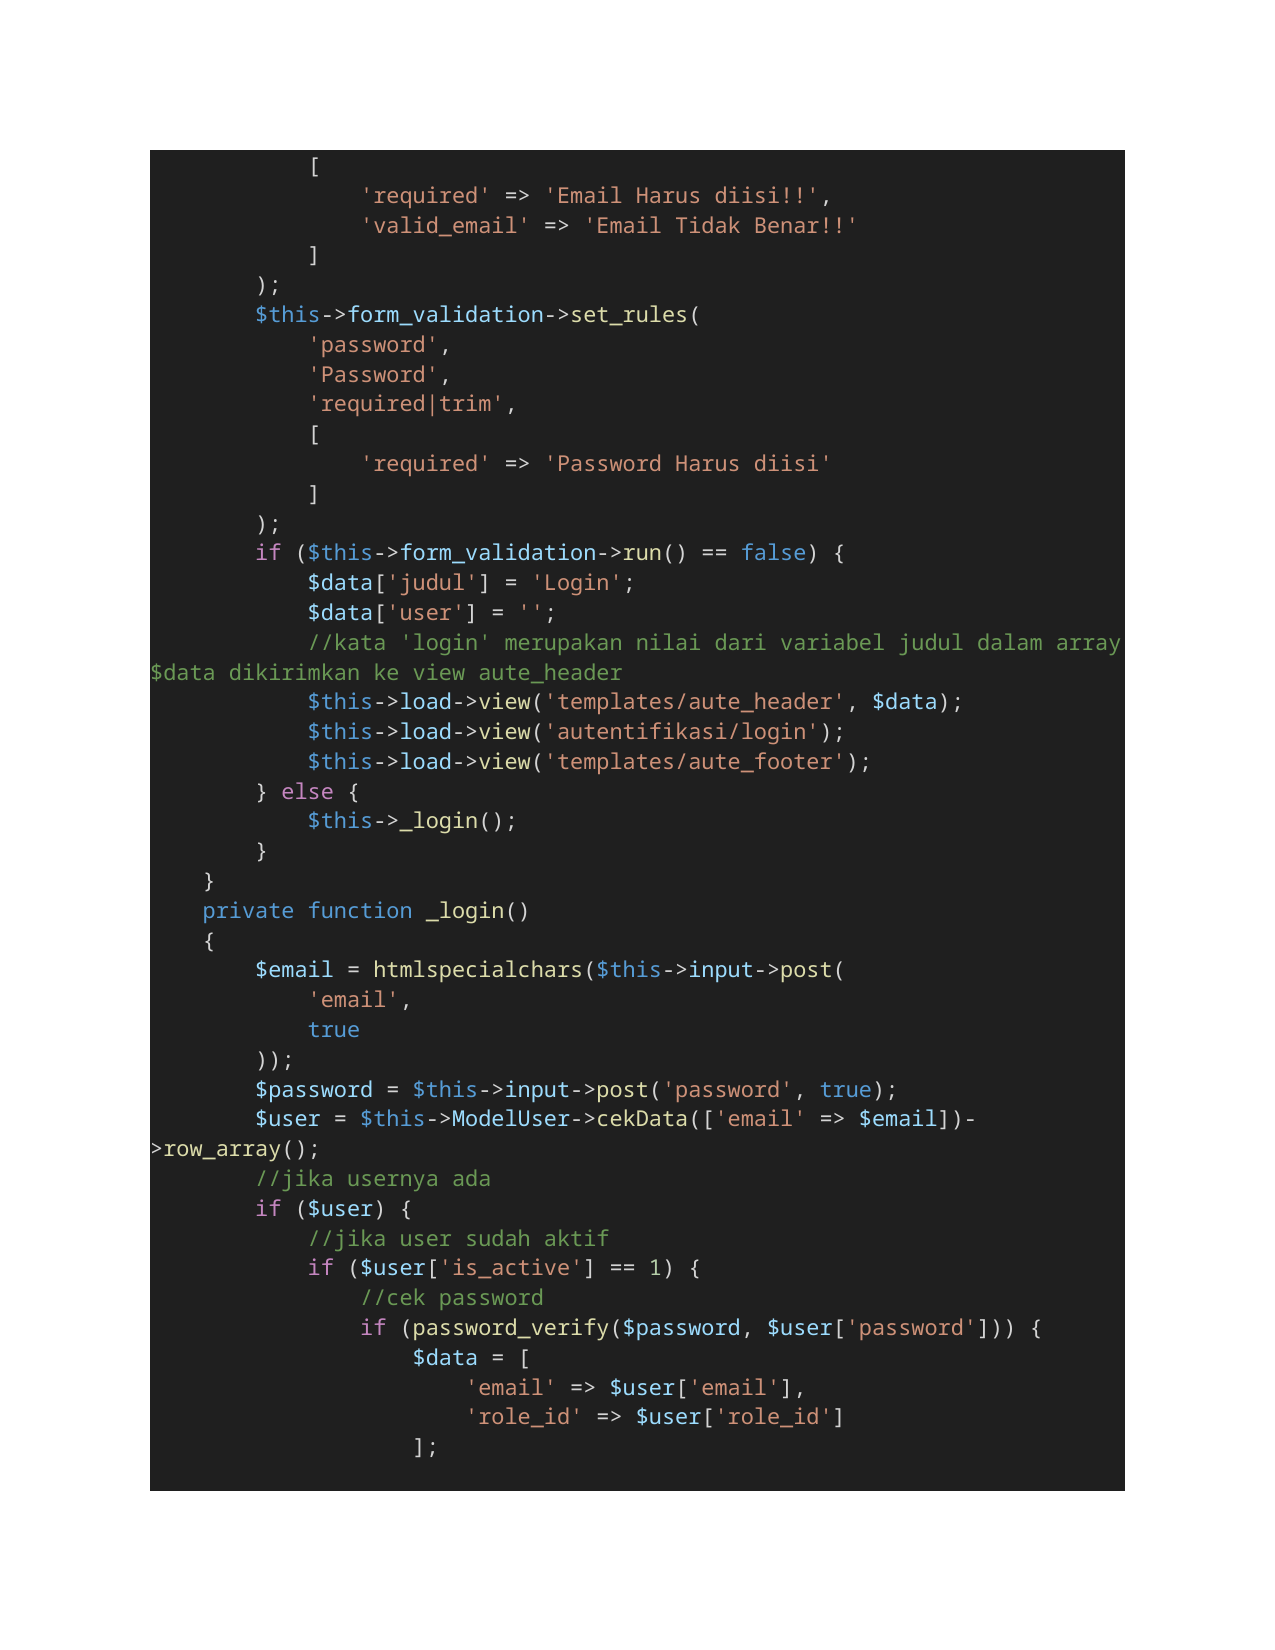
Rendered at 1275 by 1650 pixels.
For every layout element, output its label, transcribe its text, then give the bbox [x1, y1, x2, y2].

text } [150, 865, 1125, 895]
text )); [150, 1044, 1125, 1073]
text ]; [150, 1431, 1125, 1461]
text $data['user'] = ''; [150, 597, 1125, 627]
text $this->load->view('templates/aute_header', $data); [150, 686, 1125, 716]
text $password = $this->input->post('password', true); [150, 1073, 1125, 1103]
text ] [150, 239, 1125, 269]
text 'required|trim', [150, 388, 1125, 418]
text } else { [150, 776, 1125, 805]
text 'email' => $user['email'], [150, 1371, 1125, 1401]
text [ [150, 418, 1125, 448]
text 'required' => 'Password Harus diisi' [150, 448, 1125, 478]
text 'email', [150, 984, 1125, 1014]
text if ($user['is_active'] == 1) { [150, 1252, 1125, 1282]
text $this->form_validation->set_rules( [150, 299, 1125, 329]
text { [150, 924, 1125, 954]
text //cek password [150, 1282, 1125, 1312]
text [ [150, 150, 1125, 180]
text 'role_id' => $user['role_id'] [150, 1401, 1125, 1431]
text $email = htmlspecialchars($this->input->post( [150, 954, 1125, 984]
text 'Password', [150, 358, 1125, 388]
text //jika usernya ada [150, 1163, 1125, 1193]
text if ($user) { [150, 1193, 1125, 1222]
text 'password', [150, 329, 1125, 358]
text 'valid_email' => 'Email Tidak Benar!!' [150, 209, 1125, 239]
text //jika user sudah aktif [150, 1222, 1125, 1252]
text $data['judul'] = 'Login'; [150, 567, 1125, 597]
text $this->load->view('autentifikasi/login'); [150, 716, 1125, 746]
text if ($this->form_validation->run() == false) { [150, 537, 1125, 567]
text $this->_login(); [150, 805, 1125, 835]
text if (password_verify($password, $user['password'])) { [150, 1312, 1125, 1342]
text ); [150, 269, 1125, 299]
text ); [150, 507, 1125, 537]
text 'required' => 'Email Harus diisi!!', [150, 180, 1125, 209]
text ] [150, 478, 1125, 507]
text $this->load->view('templates/aute_footer'); [150, 746, 1125, 776]
text $data = [ [150, 1342, 1125, 1371]
text } [150, 835, 1125, 865]
text $user = $this->ModelUser->cekData(['email' => $email])->row_array(); [150, 1103, 1125, 1163]
text private function _login() [150, 895, 1125, 924]
text true [150, 1014, 1125, 1044]
text //kata 'login' merupakan nilai dari variabel judul dalam array $data dikirimkan ke view aute_header [150, 627, 1125, 686]
